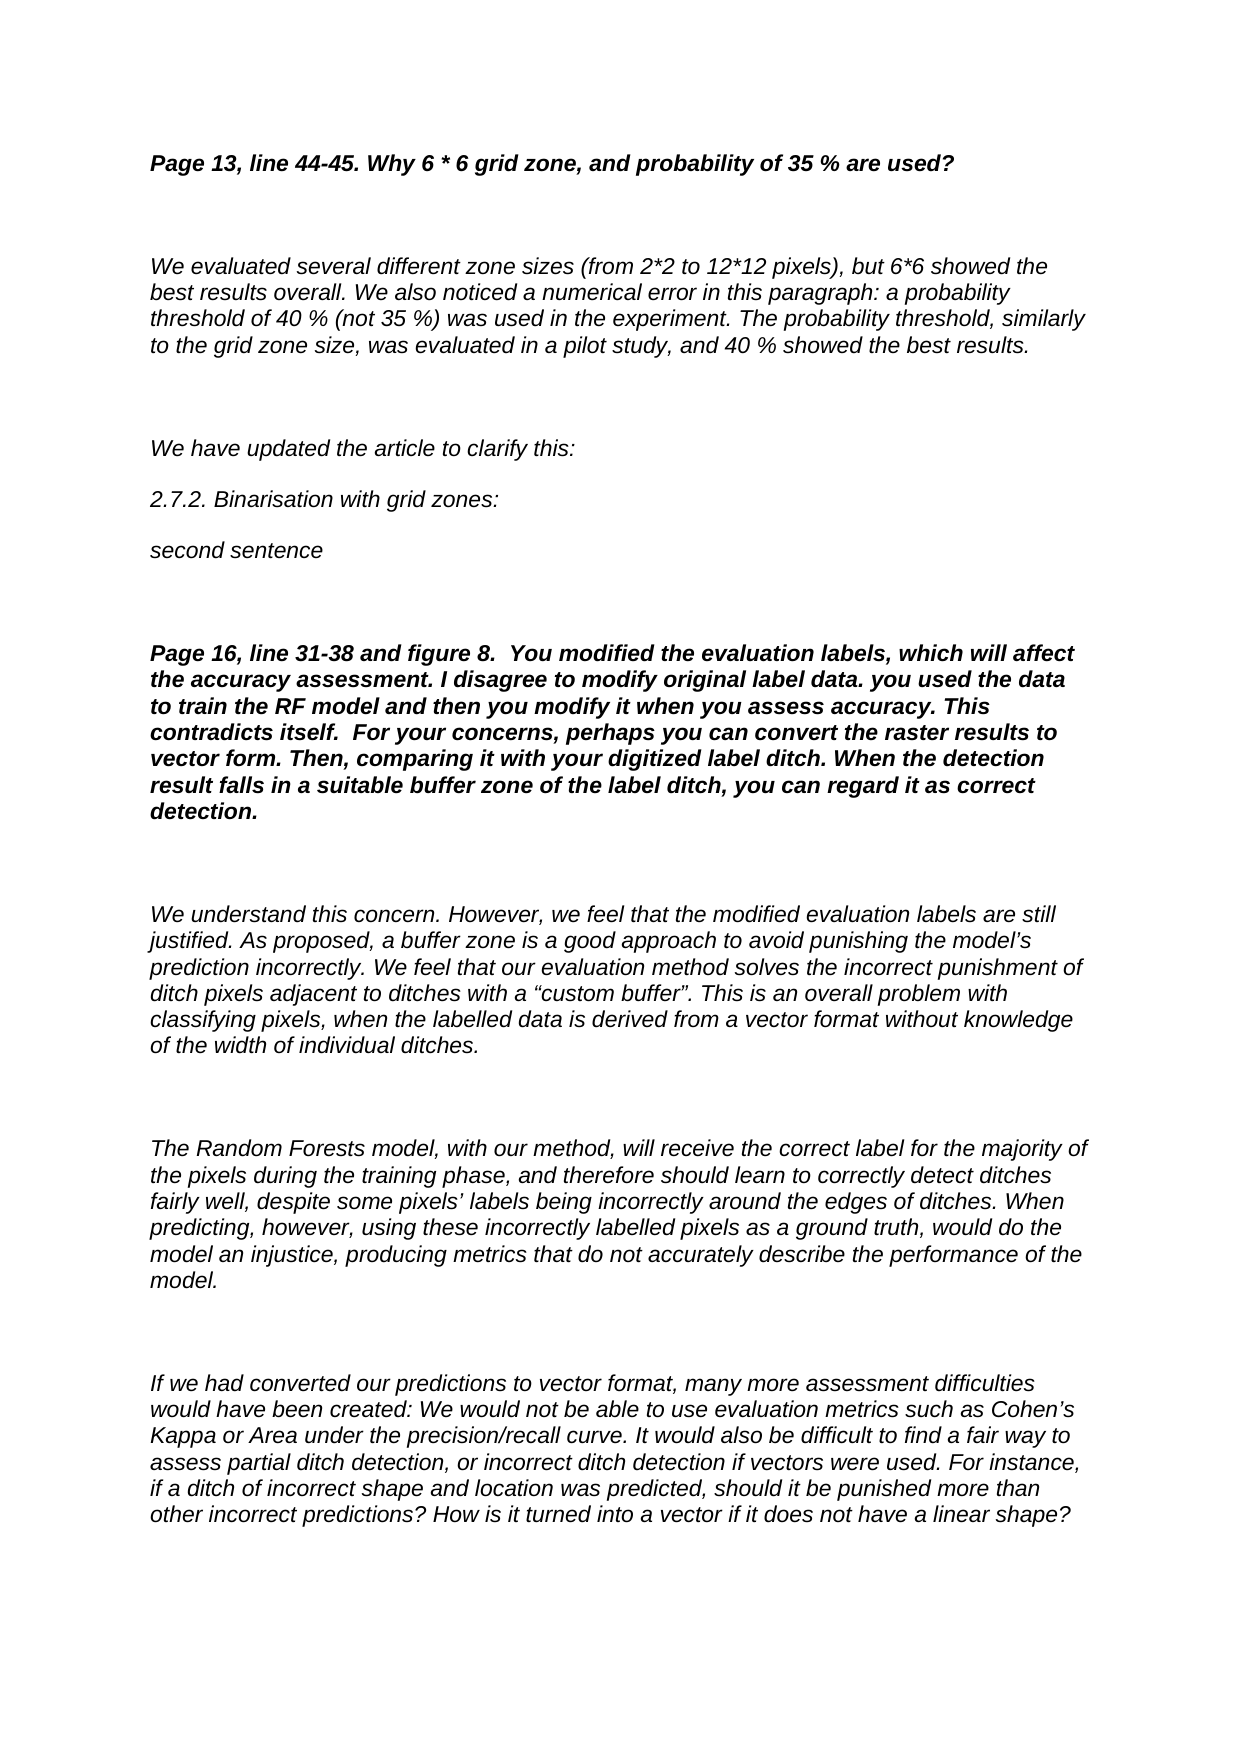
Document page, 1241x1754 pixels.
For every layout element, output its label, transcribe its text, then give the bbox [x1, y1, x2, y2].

text second sentence [150, 537, 1090, 563]
text We have updated the article to clarify this: [150, 434, 1090, 461]
text Page 16, line 31-38 and figure 8. You modified the evaluation labels, which will affect the accuracy assessment. I disagree to modify original label data. you used the data to train the RF model and then you modify it when you assess accuracy. This contradicts itself. For your concerns, perhaps you can convert the raster results to vector form. Then, comparing it with your digitized label ditch. When the detection result falls in a suitable buffer zone of the label ditch, you can regard it as correct detection. [150, 640, 1090, 824]
text Page 13, line 44-45. Why 6 * 6 grid zone, and probability of 35 % are used? [150, 150, 1090, 176]
text The Random Forests model, with our method, will receive the correct label for the majority of the pixels during the training phase, and therefore should learn to correctly detect ditches fairly well, despite some pixels’ labels being incorrectly around the edges of ditches. When predicting, however, using these incorrectly labelled pixels as a ground truth, would do the model an injustice, producing metrics that do not accurately describe the performance of the model. [150, 1135, 1090, 1293]
text We evaluated several different zone sizes (from 2*2 to 12*12 pixels), but 6*6 showed the best results overall. We also noticed a numerical error in this paragraph: a probability threshold of 40 % (not 35 %) was used in the experiment. The probability threshold, similarly to the grid zone size, was evaluated in a pilot study, and 40 % showed the best results. [150, 253, 1090, 358]
text We understand this concern. However, we feel that the modified evaluation labels are still justified. As proposed, a buffer zone is a good approach to avoid punishing the model’s prediction incorrectly. We feel that our evaluation method solves the incorrect punishment of ditch pixels adjacent to ditches with a “custom buffer”. This is an overall problem with classifying pixels, when the labelled data is derived from a vector format without knowledge of the width of individual ditches. [150, 901, 1090, 1059]
text 2.7.2. Binarisation with grid zones: [150, 486, 1090, 512]
text If we had converted our predictions to vector format, many more assessment difficulties would have been created: We would not be able to use evaluation metrics such as Cohen’s Kappa or Area under the precision/recall curve. It would also be difficult to find a fair way to assess partial ditch detection, or incorrect ditch detection if vectors were used. For instance, if a ditch of incorrect shape and location was predicted, should it be punished more than other incorrect predictions? How is it turned into a vector if it does not have a linear shape? [150, 1370, 1090, 1528]
